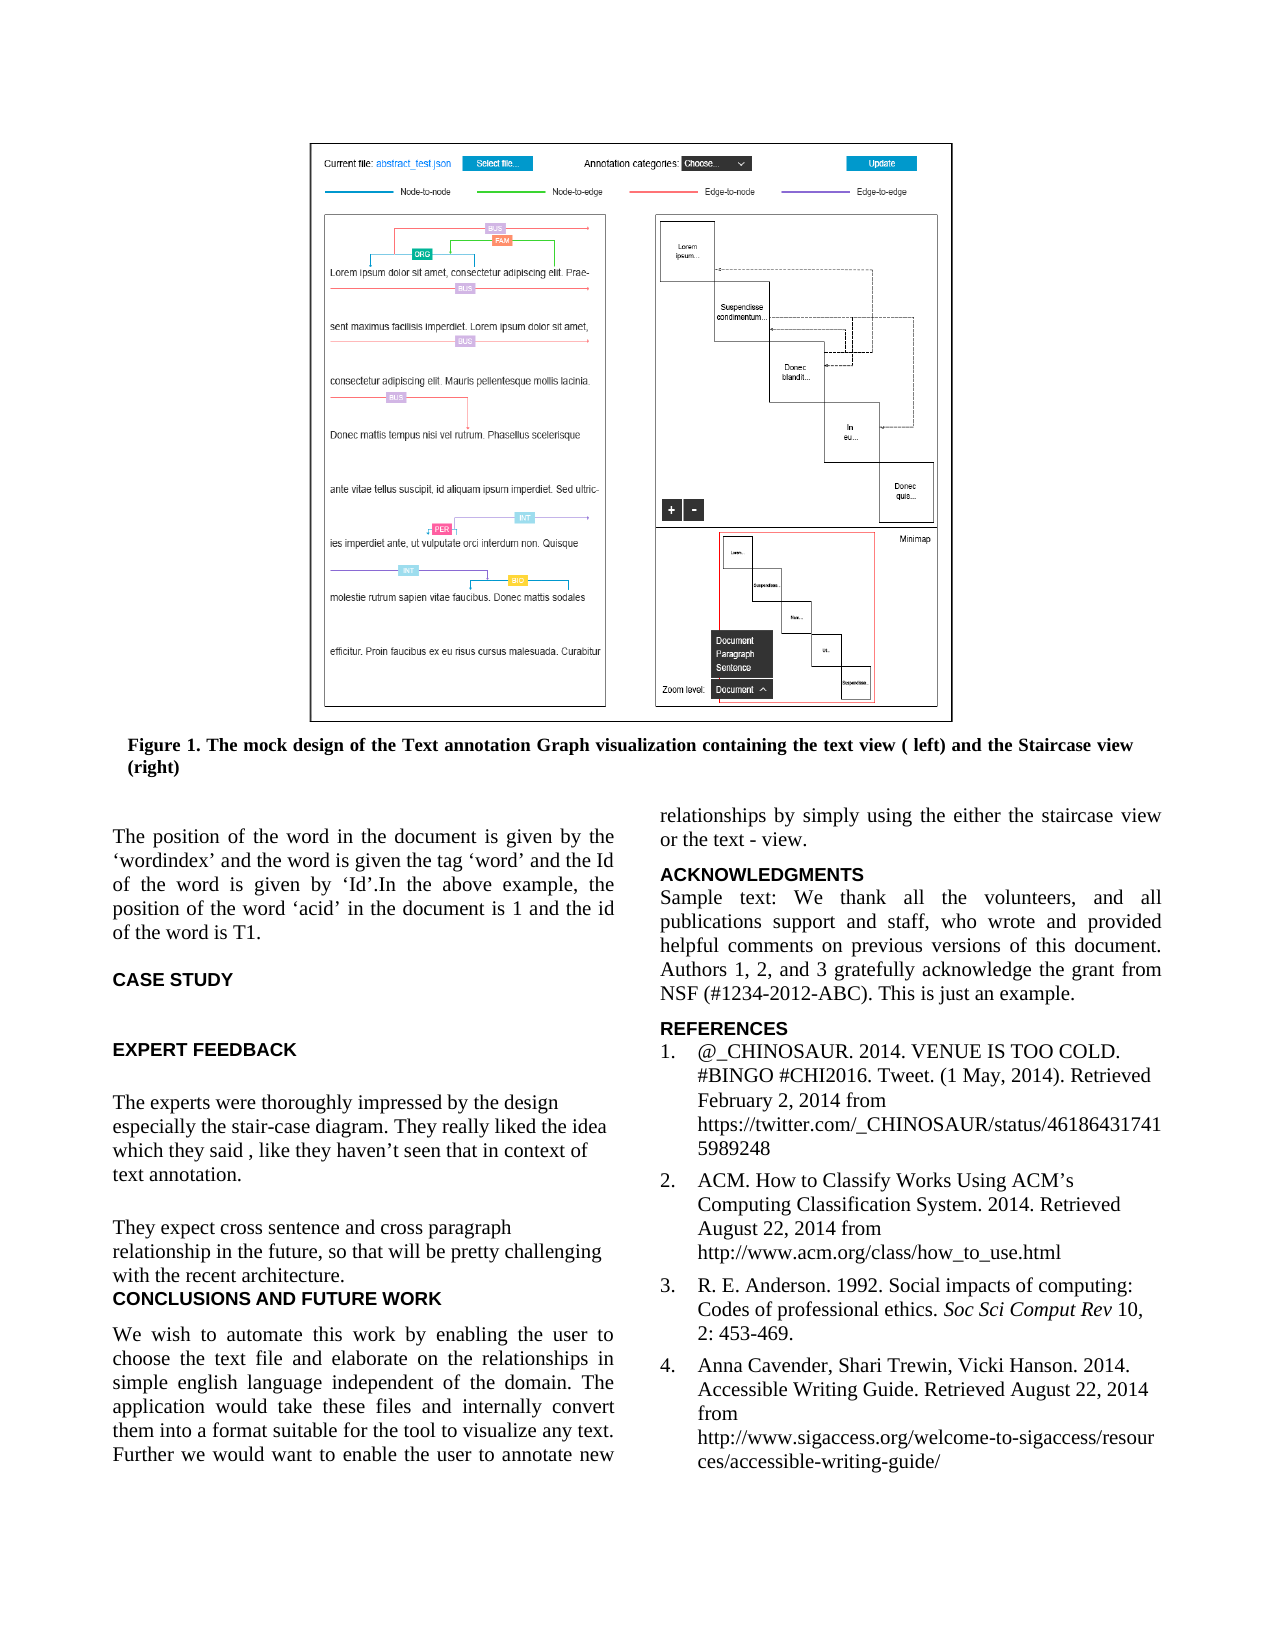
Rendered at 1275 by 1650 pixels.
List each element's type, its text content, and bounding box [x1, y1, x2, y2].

picture [309, 143, 953, 722]
text Sample text: We thank all the volunteers, and all publications support and staff, who wrote and provided helpful comments on previous versions of this document. Authors 1, 2, and 3 gratefully acknowledge the grant from NSF (#1234-2012-ABC). This is just an example. [660, 885, 1162, 1005]
text ACM. How to Classify Works Using ACM’s Computing Classification System. 2014. Retrieved August 22, 2014 from http://www.acm.org/class/how_to_use.html [660, 1168, 1162, 1264]
text R. E. Anderson. 1992. Social impacts of computing: Codes of professional ethics. Soc Sci Comput Rev 10, 2: 453-469. [660, 1273, 1162, 1345]
text @_CHINOSAUR. 2014. VENUE IS TOO COLD. #BINGO #CHI2016. Tweet. (1 May, 2014). Retrieved February 2, 2014 from https://twitter.com/_CHINOSAUR/status/461864317415989248 [660, 1039, 1162, 1160]
subtitle REFERENCES [660, 1018, 1162, 1039]
text The position of the word in the document is given by the ‘wordindex’ and the word is given the tag ‘word’ and the Id of the word is given by ‘Id’.In the above example, the position of the word ‘acid’ in the document is 1 and the id of the word is T1. [112, 824, 615, 944]
text The experts were thoroughly impressed by the design especially the stair-case diagram. They really liked the idea which they said , like they haven’t seen that in context of text annotation. [112, 1090, 615, 1186]
text They expect cross sentence and cross paragraph relationship in the future, so that will be pretty challenging with the recent architecture. [112, 1215, 615, 1287]
text Anna Cavender, Shari Trewin, Vicki Hanson. 2014. Accessible Writing Guide. Retrieved August 22, 2014 from http://www.sigaccess.org/welcome-to-sigaccess/resources/accessible-writing-guide/ [660, 1353, 1162, 1473]
text We wish to automate this work by enabling the user to choose the text file and elaborate on the relationships in simple english language independent of the domain. The application would take these files and internally convert them into a format suitable for the tool to visualize any text. Further we would want to enable the user to annotate new relationships by simply using the either the staircase view or the text - view. [112, 1321, 615, 1466]
text Conclusions and future work [112, 1287, 615, 1309]
text Expert feedback [112, 1039, 615, 1061]
text Case study [112, 968, 615, 990]
text We wish to automate this work by enabling the user to choose the text file and elaborate on the relationships in simple english language independent of the domain. The application would take these files and internally convert them into a format suitable for the tool to visualize any text. Further we would want to enable the user to annotate new relationships by simply using the either the staircase view or the text - view. [660, 127, 1162, 851]
subtitle ACKNOWLEDGMENTS [660, 863, 1162, 885]
